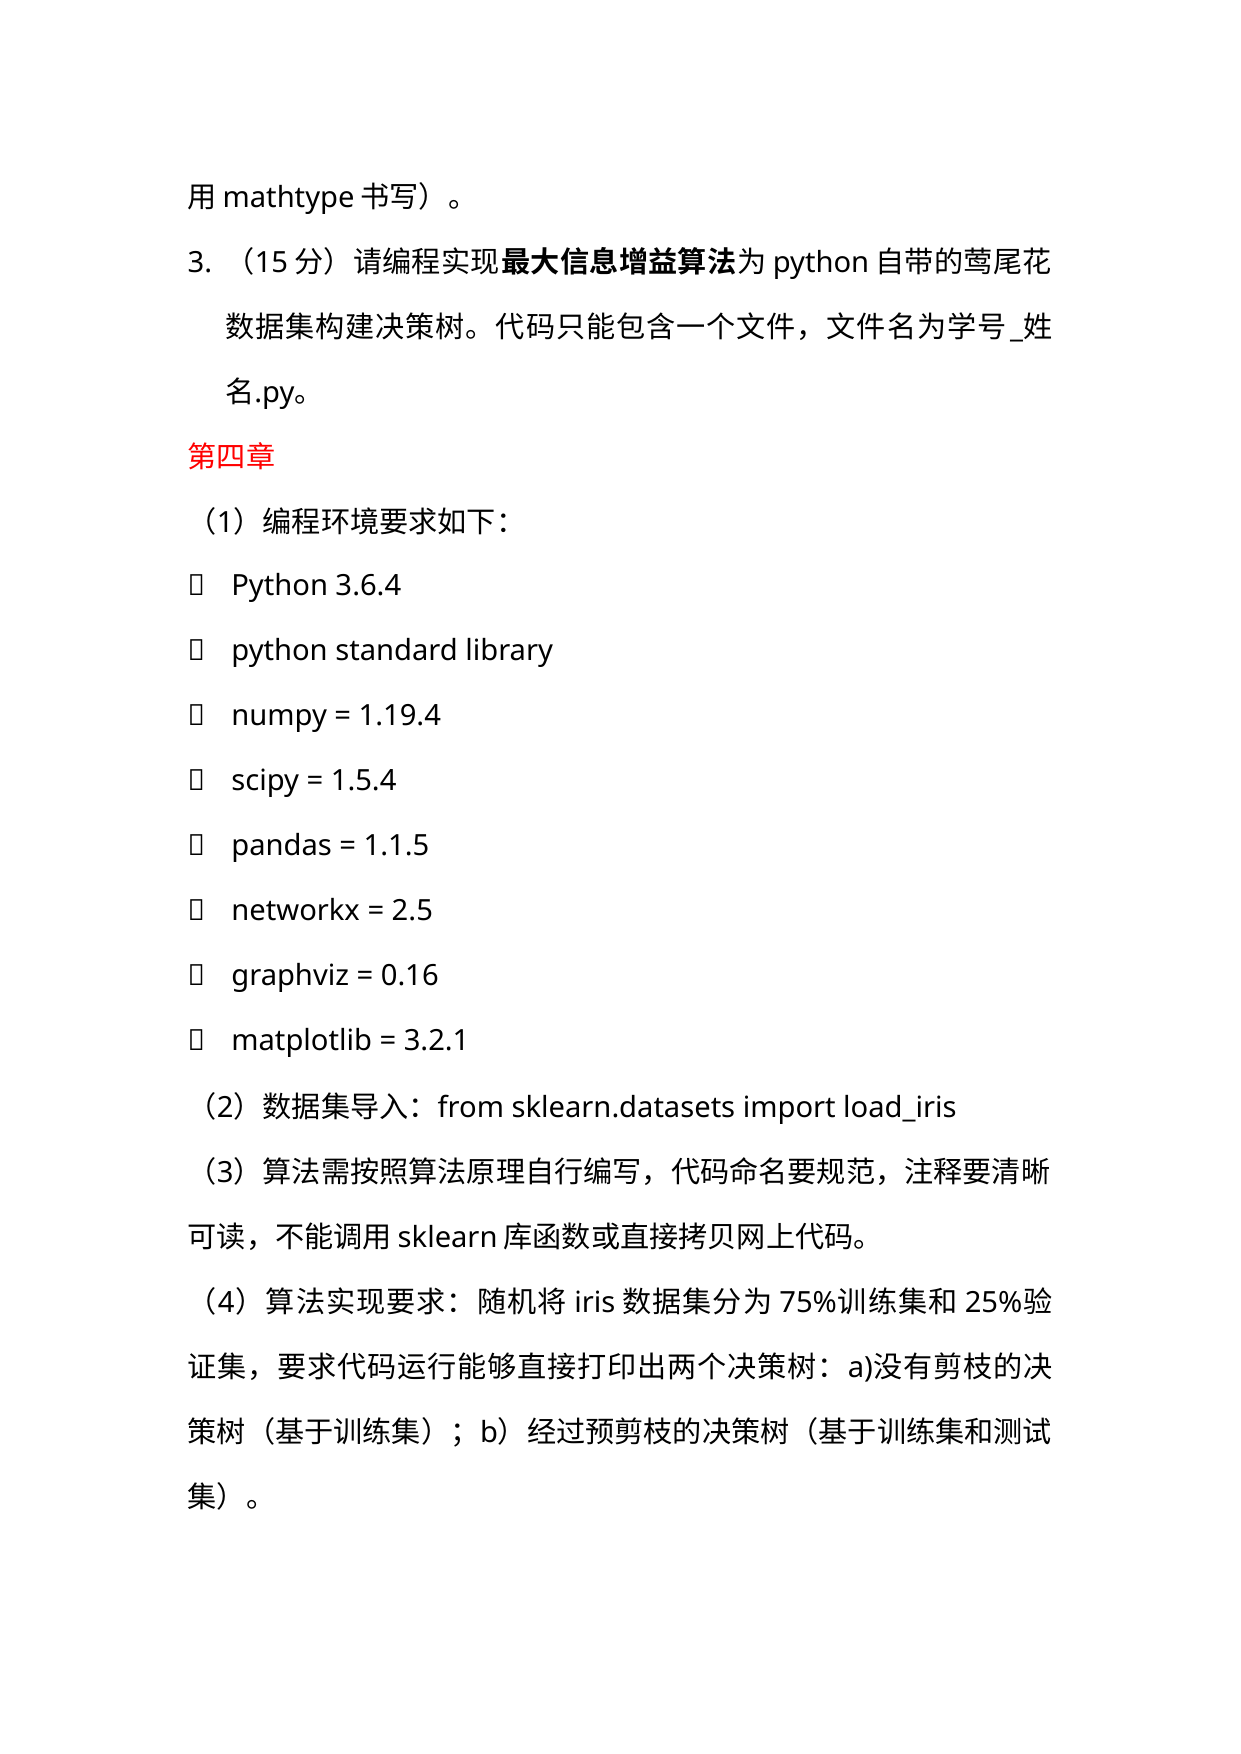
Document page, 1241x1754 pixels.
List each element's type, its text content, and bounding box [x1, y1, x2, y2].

text  matplotlib = 3.2.1 [187, 1007, 1053, 1072]
text  pandas = 1.1.5 [187, 812, 1053, 877]
text （4）算法实现要求：随机将iris数据集分为75%训练集和25%验证集，要求代码运行能够直接打印出两个决策树：a)没有剪枝的决策树（基于训练集）；b）经过预剪枝的决策树（基于训练集和测试集）。 [187, 1267, 1053, 1527]
text 第四章 [187, 422, 1053, 487]
text  python standard library [187, 617, 1053, 682]
text  graphviz = 0.16 [187, 942, 1053, 1007]
list （15分）请编程实现最大信息增益算法为python自带的莺尾花数据集构建决策树。代码只能包含一个文件，文件名为学号_姓名.py。 [187, 227, 1053, 422]
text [187, 162, 1053, 227]
text  Python 3.6.4 [187, 552, 1053, 617]
text  networkx = 2.5 [187, 877, 1053, 942]
text （3）算法需按照算法原理自行编写，代码命名要规范，注释要清晰可读，不能调用sklearn库函数或直接拷贝网上代码。 [187, 1137, 1053, 1267]
text （2）数据集导入：from sklearn.datasets import load_iris [187, 1072, 1053, 1137]
text  scipy = 1.5.4 [187, 747, 1053, 812]
text  numpy = 1.19.4 [187, 682, 1053, 747]
text （1）编程环境要求如下： [187, 487, 1053, 552]
